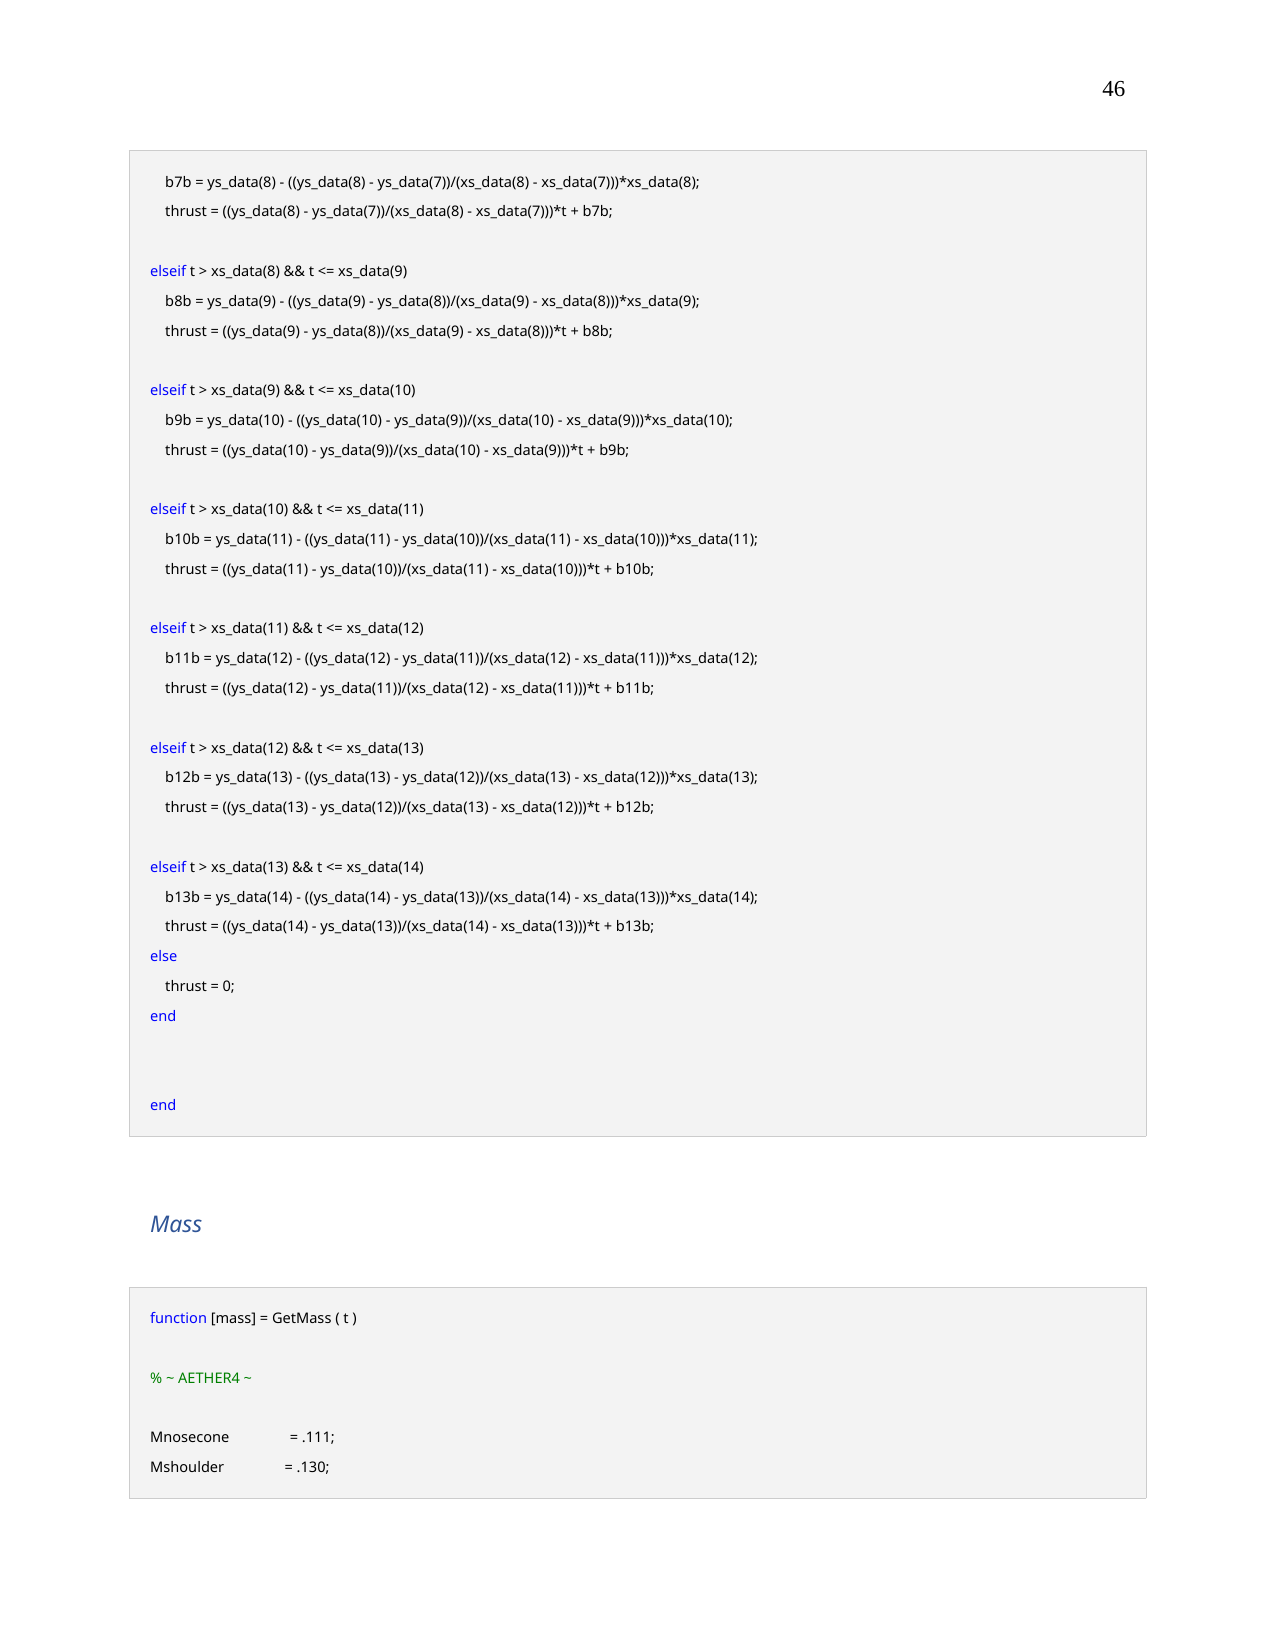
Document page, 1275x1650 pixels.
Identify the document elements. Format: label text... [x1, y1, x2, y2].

subtitle Mass [150, 1208, 1125, 1239]
